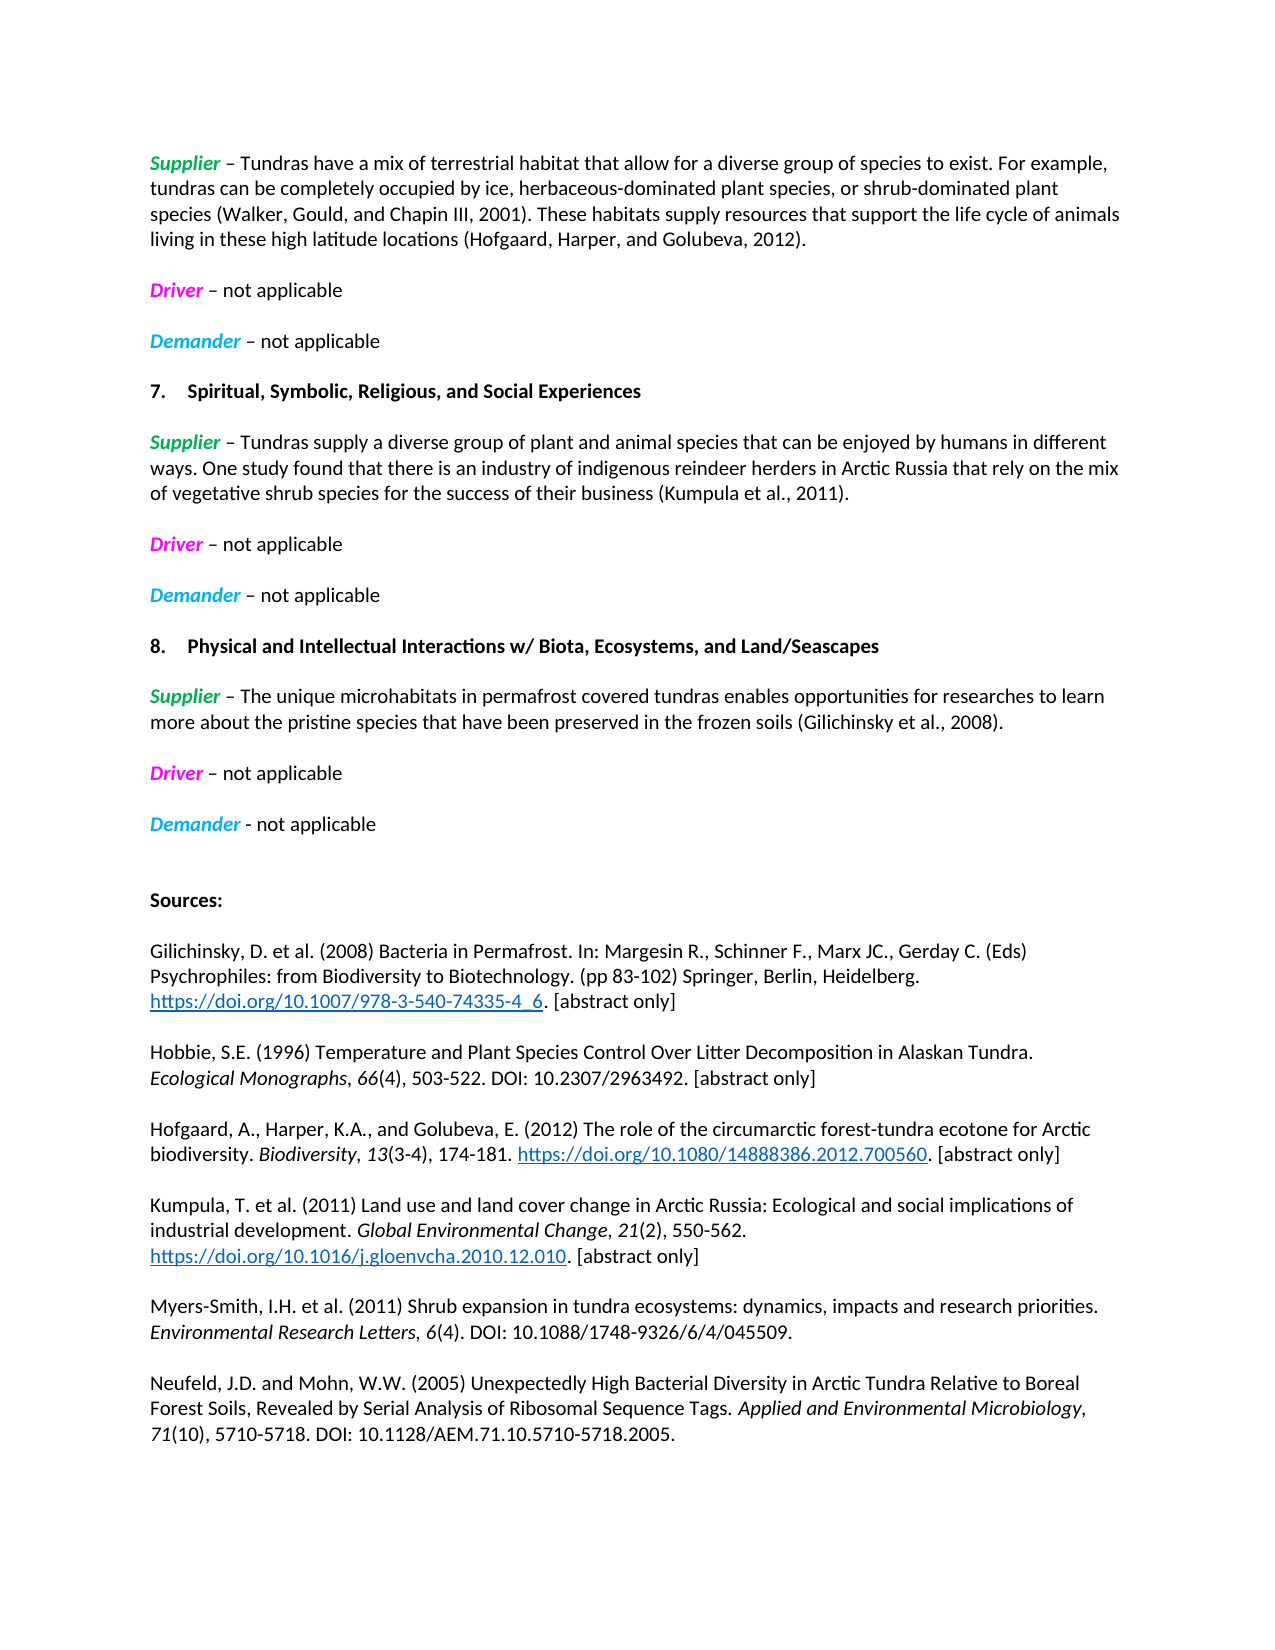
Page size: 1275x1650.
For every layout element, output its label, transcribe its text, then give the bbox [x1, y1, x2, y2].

text Supplier – Tundras supply a diverse group of plant and animal species that can be enjoyed by humans in different ways. One study found that there is an industry of indigenous reindeer herders in Arctic Russia that rely on the mix of vegetative shrub species for the success of their business (Kumpula et al., 2011). [150, 429, 1125, 506]
text Demander – not applicable [150, 582, 1125, 607]
text Sources: [150, 887, 1125, 912]
text Demander - not applicable [150, 811, 1125, 836]
list Physical and Intellectual Interactions w/ Biota, Ecosystems, and Land/Seascapes [150, 633, 1125, 658]
text Supplier – The unique microhabitats in permafrost covered tundras enables opportunities for researches to learn more about the pristine species that have been preserved in the frozen soils (Gilichinsky et al., 2008). [150, 684, 1125, 734]
list Spiritual, Symbolic, Religious, and Social Experiences [150, 379, 1125, 404]
text Kumpula, T. et al. (2011) Land use and land cover change in Arctic Russia: Ecological and social implications of industrial development. Global Environmental Change, 21(2), 550-562. https://doi.org/10.1016/j.gloenvcha.2010.12.010. [abstract only] [150, 1192, 1125, 1268]
text Neufeld, J.D. and Mohn, W.W. (2005) Unexpectedly High Bacterial Diversity in Arctic Tundra Relative to Boreal Forest Soils, Revealed by Serial Analysis of Ribosomal Sequence Tags. Applied and Environmental Microbiology, 71(10), 5710-5718. DOI: 10.1128/AEM.71.10.5710-5718.2005. [150, 1370, 1125, 1446]
text Driver – not applicable [150, 760, 1125, 785]
text Hobbie, S.E. (1996) Temperature and Plant Species Control Over Litter Decomposition in Alaskan Tundra. Ecological Monographs, 66(4), 503-522. DOI: 10.2307/2963492. [abstract only] [150, 1039, 1125, 1090]
text Supplier – Tundras have a mix of terrestrial habitat that allow for a diverse group of species to exist. For example, tundras can be completely occupied by ice, herbaceous-dominated plant species, or shrub-dominated plant species (Walker, Gould, and Chapin III, 2001). These habitats supply resources that support the life cycle of animals living in these high latitude locations (Hofgaard, Harper, and Golubeva, 2012). [150, 150, 1125, 252]
text Driver – not applicable [150, 277, 1125, 302]
text Myers-Smith, I.H. et al. (2011) Shrub expansion in tundra ecosystems: dynamics, impacts and research priorities. Environmental Research Letters, 6(4). DOI: 10.1088/1748-9326/6/4/045509. [150, 1294, 1125, 1344]
text Driver – not applicable [150, 531, 1125, 557]
text Gilichinsky, D. et al. (2008) Bacteria in Permafrost. In: Margesin R., Schinner F., Marx JC., Gerday C. (Eds) Psychrophiles: from Biodiversity to Biotechnology. (pp 83-102) Springer, Berlin, Heidelberg. https://doi.org/10.1007/978-3-540-74335-4_6. [abstract only] [150, 938, 1125, 1014]
text Hofgaard, A., Harper, K.A., and Golubeva, E. (2012) The role of the circumarctic forest-tundra ecotone for Arctic biodiversity. Biodiversity, 13(3-4), 174-181. https://doi.org/10.1080/14888386.2012.700560. [abstract only] [150, 1116, 1125, 1167]
text Demander – not applicable [150, 328, 1125, 353]
